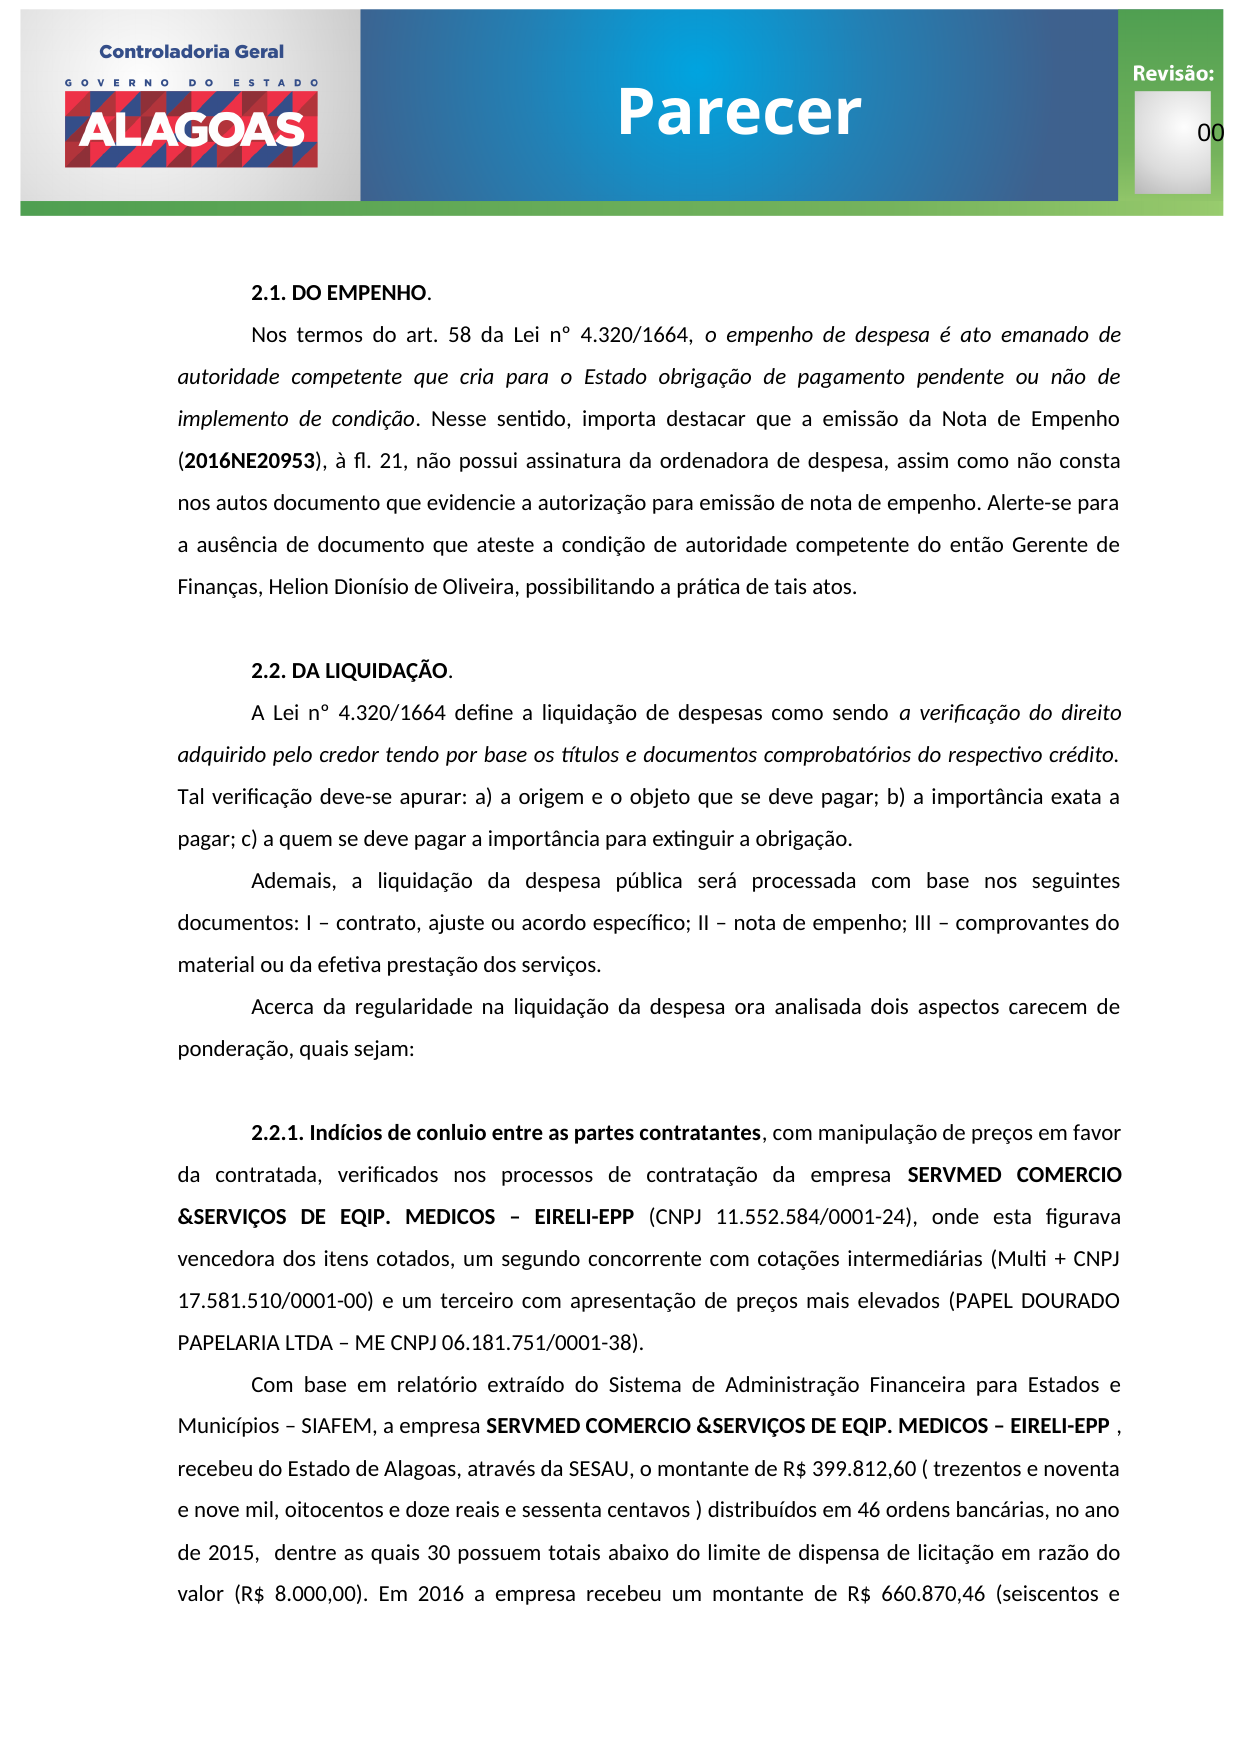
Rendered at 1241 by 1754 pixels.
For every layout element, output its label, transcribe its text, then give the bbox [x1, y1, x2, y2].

text A Lei nº 4.320/1664 define a liquidação de despesas como sendo a verificação do direito adquirido pelo credor tendo por base os títulos e documentos comprobatórios do respectivo crédito. Tal verificação deve-se apurar: a) a origem e o objeto que se deve pagar; b) a importância exata a pagar; c) a quem se deve pagar a importância para extinguir a obrigação. [177, 698, 1122, 852]
text Nos termos do art. 58 da Lei nº 4.320/1664, o empenho de despesa é ato emanado de autoridade competente que cria para o Estado obrigação de pagamento pendente ou não de implemento de condição. Nesse sentido, importa destacar que a emissão da Nota de Empenho (2016NE20953), à fl. 21, não possui assinatura da ordenadora de despesa, assim como não consta nos autos documento que evidencie a autorização para emissão de nota de empenho. Alerte-se para a ausência de documento que ateste a condição de autoridade competente do então Gerente de Finanças, Helion Dionísio de Oliveira, possibilitando a prática de tais atos. [177, 320, 1122, 600]
text 2.2. DA LIQUIDAÇÃO. [177, 656, 1122, 684]
text Ademais, a liquidação da despesa pública será processada com base nos seguintes documentos: I – contrato, ajuste ou acordo específico; II – nota de empenho; III – comprovantes do material ou da efetiva prestação dos serviços. [177, 866, 1122, 978]
text 2.1. DO EMPENHO. [177, 278, 1122, 306]
picture [1214, 125, 1222, 139]
text 2.2.1. Indícios de conluio entre as partes contratantes, com manipulação de preços em favor da contratada, verificados nos processos de contratação da empresa SERVMED COMERCIO &SERVIÇOS DE EQIP. MEDICOS – EIRELI-EPP (CNPJ 11.552.584/0001-24), onde esta figurava vencedora dos itens cotados, um segundo concorrente com cotações intermediárias (Multi + CNPJ 17.581.510/0001-00) e um terceiro com apresentação de preços mais elevados (PAPEL DOURADO PAPELARIA LTDA – ME CNPJ 06.181.751/0001-38). [177, 1118, 1122, 1356]
picture [20, 9, 1224, 216]
text Acerca da regularidade na liquidação da despesa ora analisada dois aspectos carecem de ponderação, quais sejam: [177, 992, 1122, 1062]
